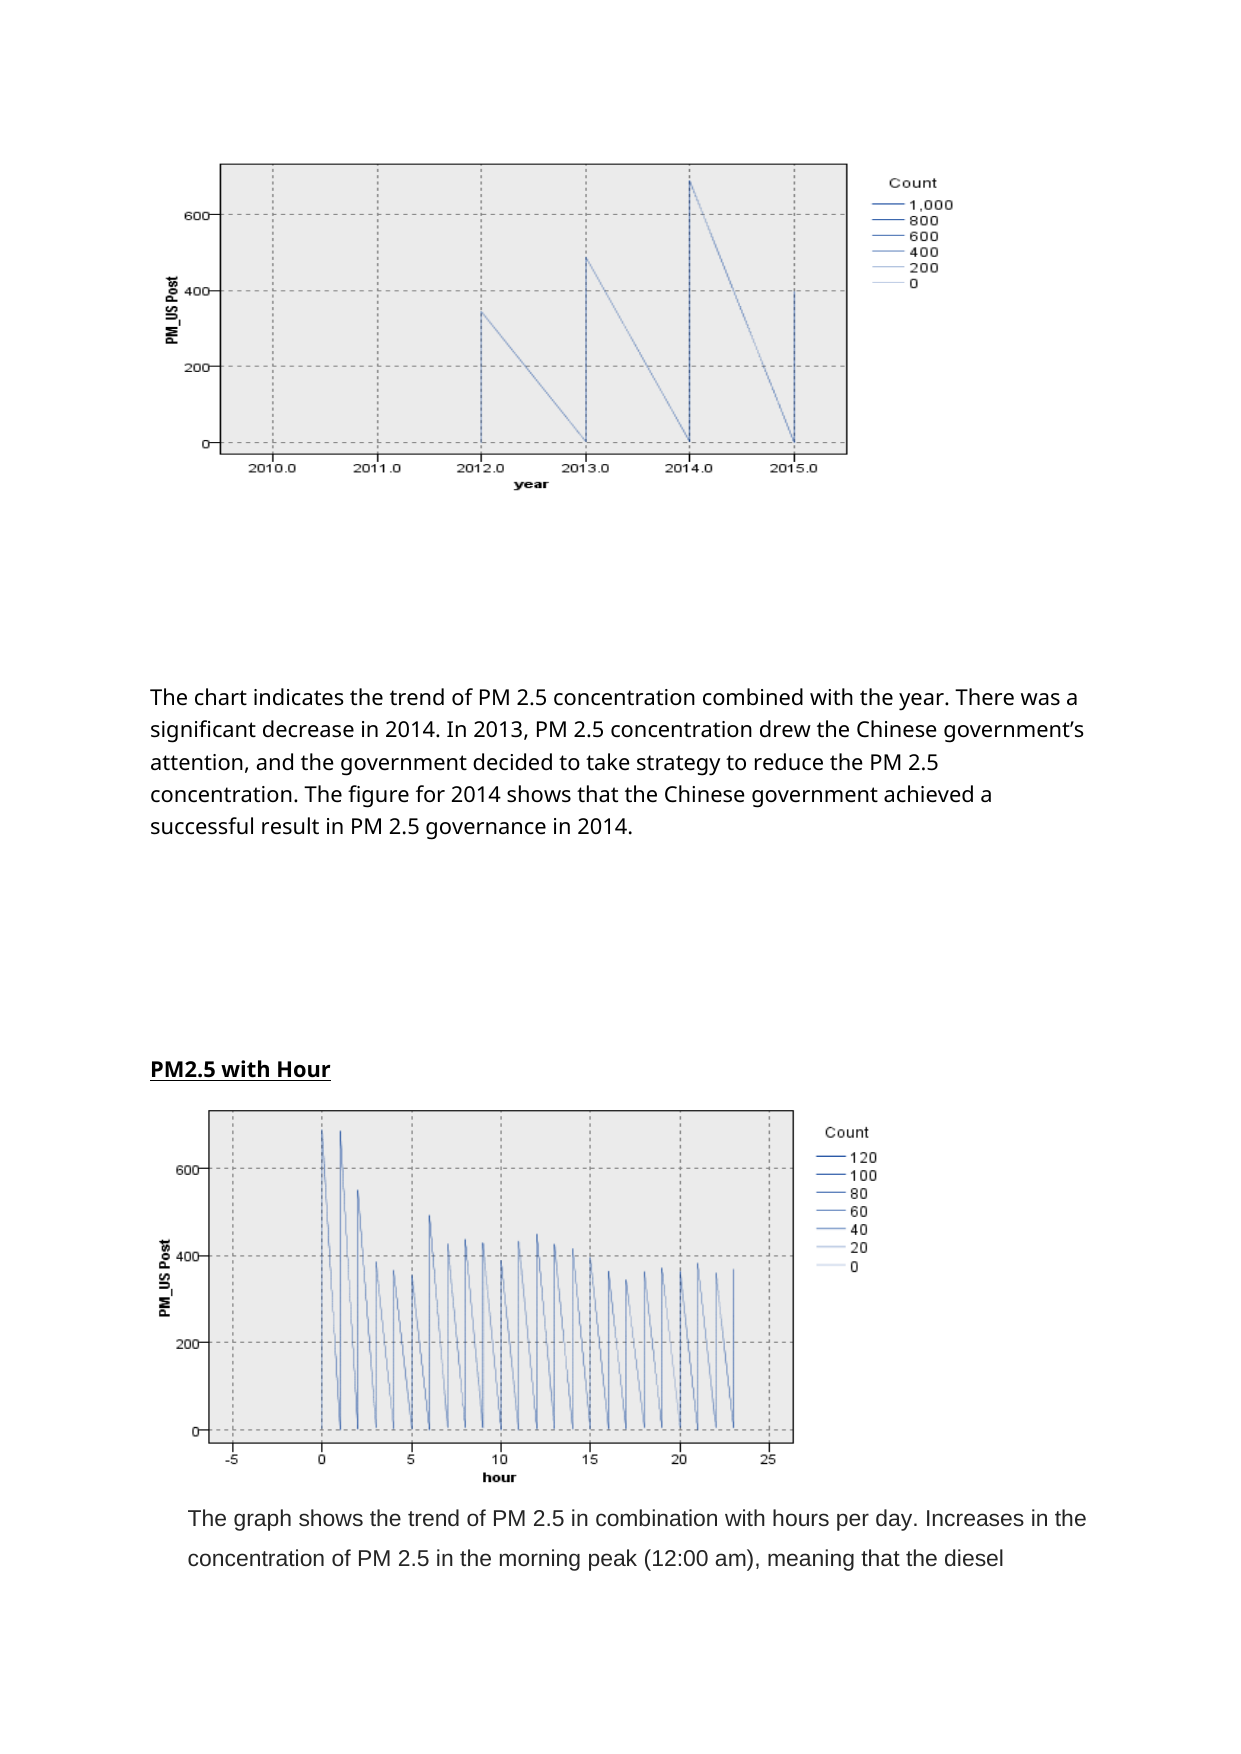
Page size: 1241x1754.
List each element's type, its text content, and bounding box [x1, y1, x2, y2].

text PM2.5 with Hour [150, 1054, 1090, 1084]
picture [150, 150, 1008, 507]
picture [150, 1103, 895, 1487]
text The chart indicates the trend of PM 2.5 concentration combined with the year. There was a significant decrease in 2014. In 2013, PM 2.5 concentration drew the Chinese government’s attention, and the government decided to take strategy to reduce the PM 2.5 concentration. The figure for 2014 shows that the Chinese government achieved a successful result in PM 2.5 governance in 2014. [150, 682, 1090, 840]
